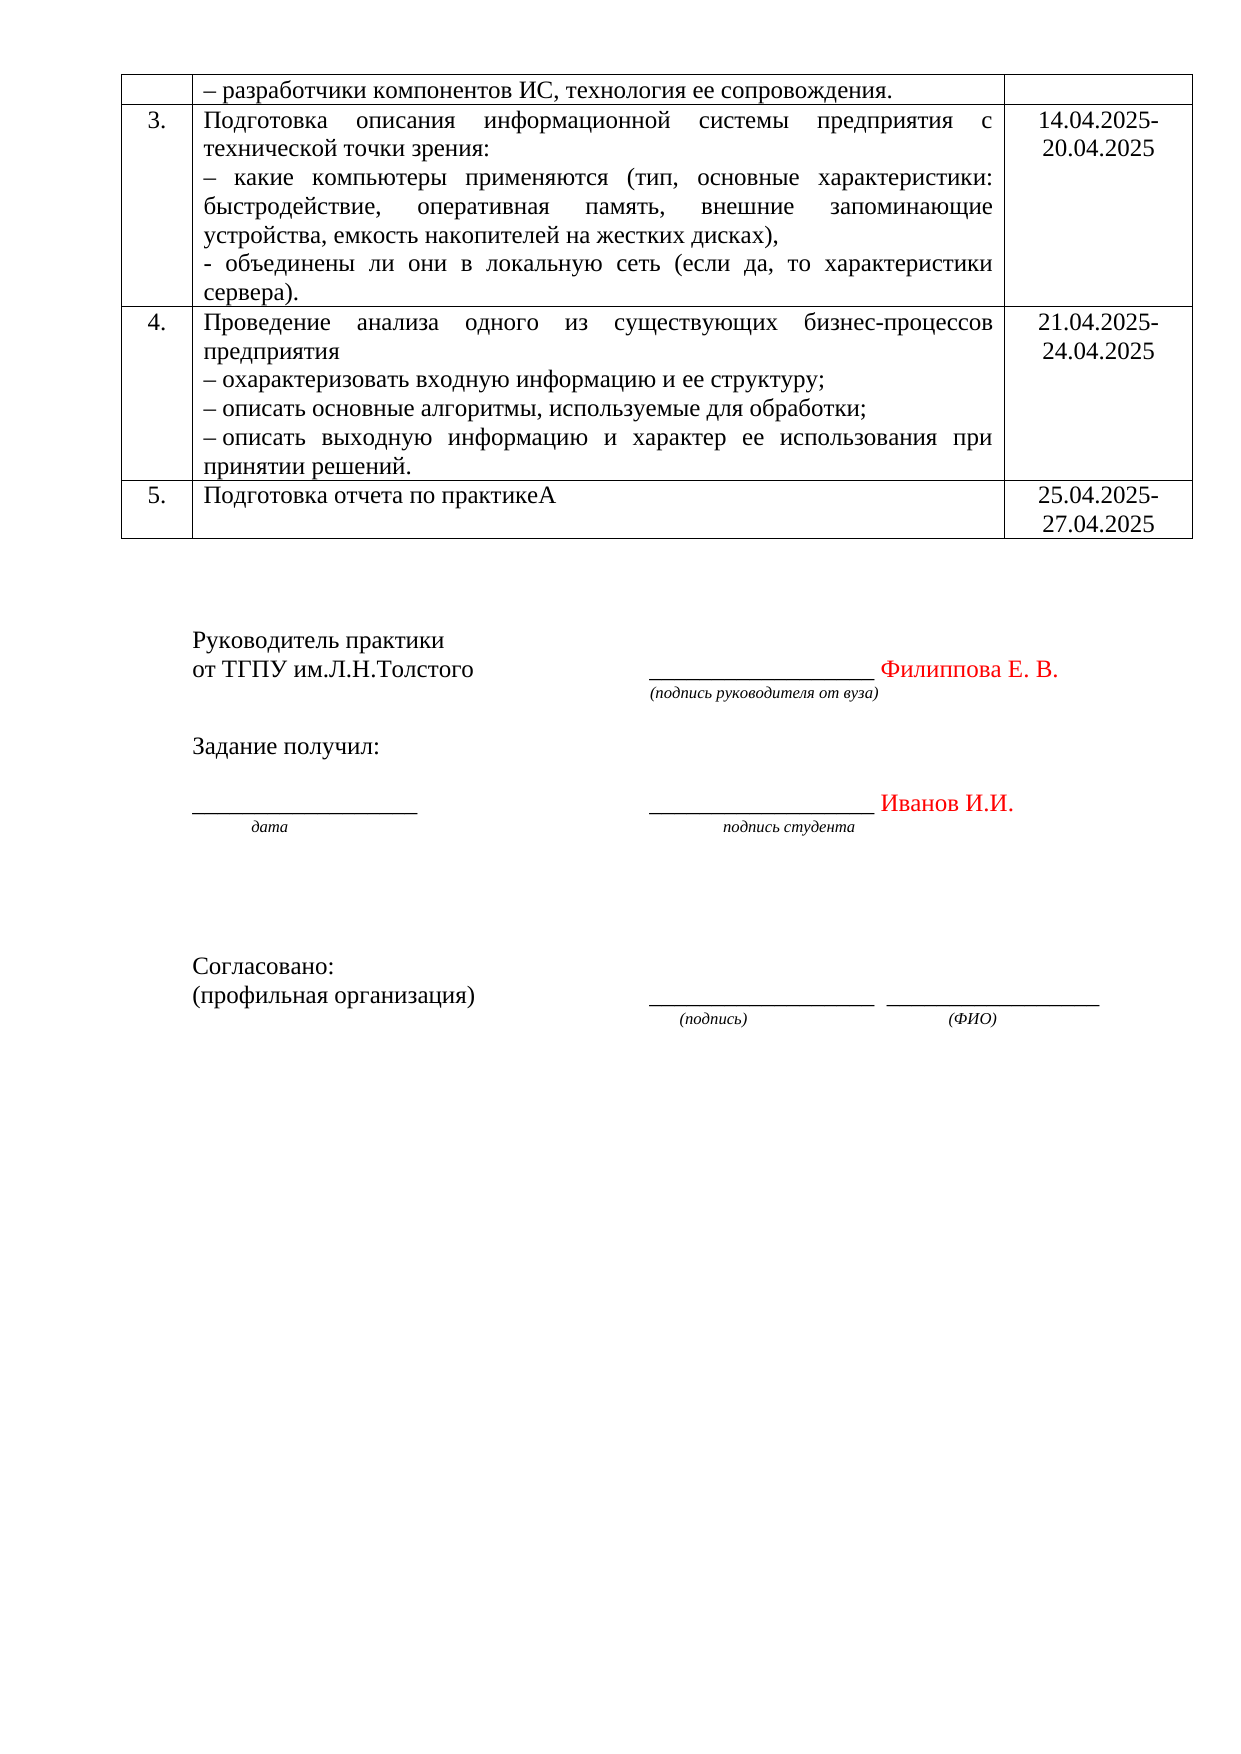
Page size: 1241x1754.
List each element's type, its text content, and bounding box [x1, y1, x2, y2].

table_cell 14.04.2025-20.04.2025 [1005, 105, 1192, 306]
table_cell Подготовка отчета по практикеA [193, 481, 1004, 538]
text Согласовано: [192, 951, 1181, 980]
text Руководитель практики [192, 625, 1181, 654]
table_cell 5. [122, 481, 192, 538]
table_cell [1005, 75, 1192, 104]
table_cell Подготовка описания информационной системы предприятия с технической точки зрения: – какие компьютеры применяются (тип, основные характеристики: быстродействие, оперативная память, внешние запоминающие устройства, емкость накопителей на жестких дисках), - объединены ли они в локальную сеть (если да, то характеристики сервера). [193, 105, 1004, 306]
text __________________ __________________ Иванов И.И. [192, 788, 1181, 817]
table_cell 25.04.2025-27.04.2025 [1005, 481, 1192, 538]
table_cell 3. [122, 105, 192, 306]
text дата подпись студента [251, 817, 1181, 836]
text (подпись руководителя от вуза) [650, 683, 1181, 702]
table_cell Проведение анализа одного из существующих бизнес-процессов предприятия – охарактеризовать входную информацию и ее структуру; – описать основные алгоритмы, используемые для обработки; – описать выходную информацию и характер ее использования при принятии решений. [193, 307, 1004, 479]
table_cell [193, 75, 1004, 104]
text (профильная организация) __________________ _________________ [192, 980, 1181, 1009]
text Задание получил: [192, 731, 1181, 759]
table_cell 4. [122, 307, 192, 479]
text от ТГПУ им.Л.Н.Толстого __________________ Филиппова Е. В. [192, 654, 1181, 683]
table_cell 2. [122, 75, 192, 104]
table_cell 21.04.2025-24.04.2025 [1005, 307, 1192, 479]
text (подпись) (ФИО) [679, 1009, 1181, 1028]
